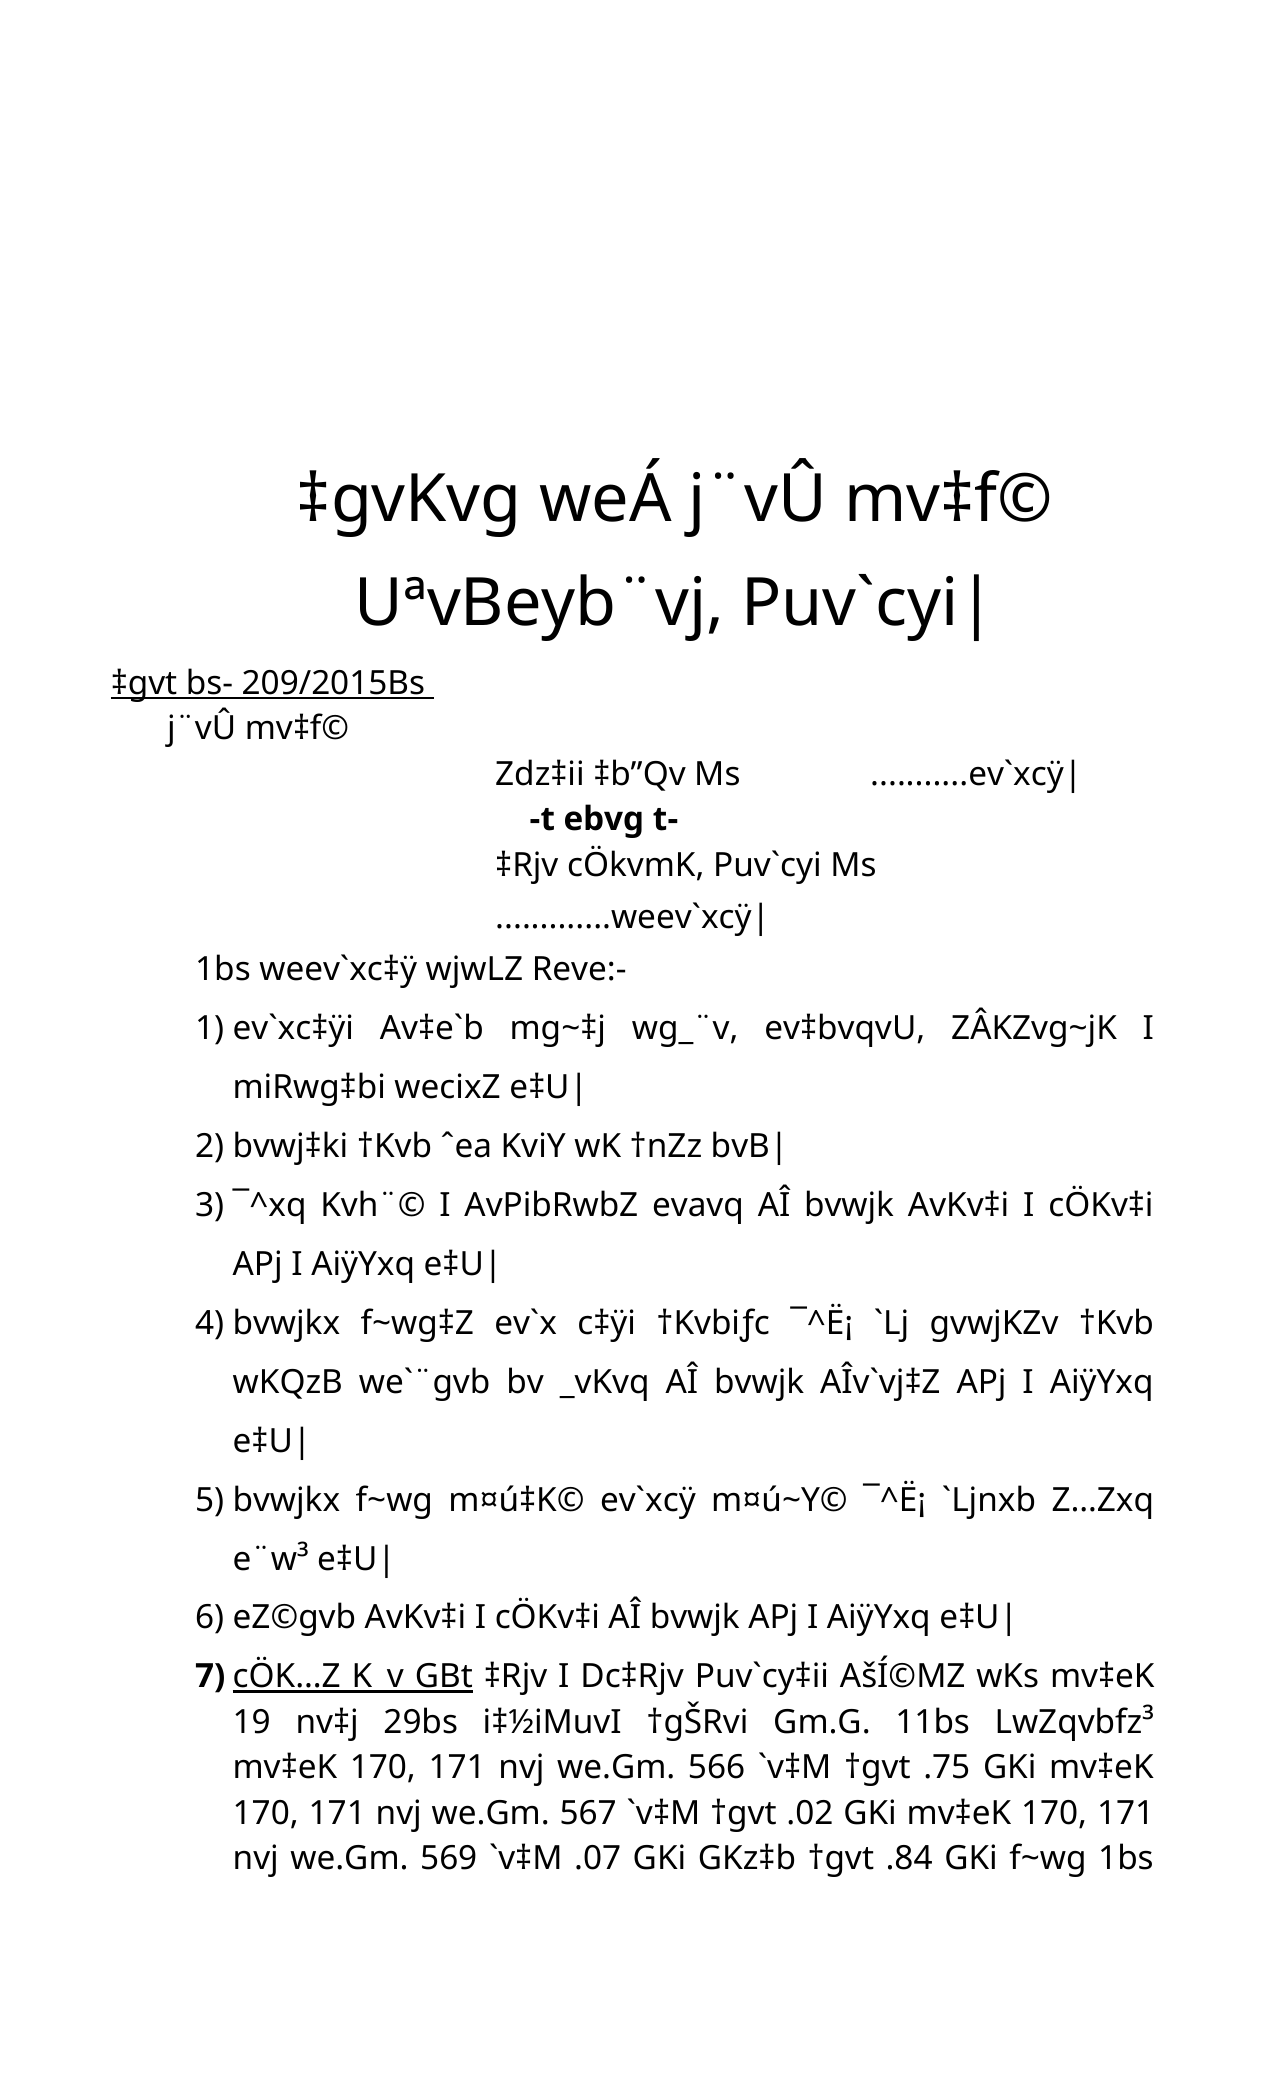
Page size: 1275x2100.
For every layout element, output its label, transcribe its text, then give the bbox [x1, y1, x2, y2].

text j¨vÛ mv‡f© [167, 704, 1155, 749]
list bvwjkx f~wg‡Z ev`x c‡ÿi †Kvbiƒc ¯^Ë¡ `Lj gvwjKZv †Kvb wKQzB we`¨gvb bv _vKvq AÎ bvwjk AÎv`vj‡Z APj I AiÿYxq e‡U| [195, 1298, 1155, 1462]
text 1bs weev`xc‡ÿ wjwLZ Reve:- [195, 945, 1155, 990]
text ‡gvt bs- 209/2015Bs [111, 659, 1155, 704]
text ‡Rjv cÖkvmK, Puv`cyi Ms .............weev`xcÿ| [420, 840, 1155, 938]
list bvwj‡ki †Kvb ˆea KviY wK †nZz bvB| [195, 1122, 1155, 1167]
list eZ©gvb AvKv‡i I cÖKv‡i AÎ bvwjk APj I AiÿYxq e‡U| [195, 1593, 1155, 1639]
list bvwjkx f~wg m¤ú‡K© ev`xcÿ m¤ú~Y© ¯^Ë¡ `Ljnxb Z…Zxq e¨w³ e‡U| [195, 1475, 1155, 1580]
list ¯^xq Kvh¨© I AvPibRwbZ evavq AÎ bvwjk AvKv‡i I cÖKv‡i APj I AiÿYxq e‡U| [195, 1181, 1155, 1285]
list ev`xc‡ÿi Av‡e`b mg~‡j wg_¨v, ev‡bvqvU, ZÂKZvg~jK I miRwg‡bi wecixZ e‡U| [195, 1004, 1155, 1108]
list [195, 1652, 1155, 1879]
text Zdz‡ii ‡b”Qv Ms ...........ev`xcÿ| [495, 749, 1155, 795]
text ‡gvKvg weÁ j¨vÛ mv‡f© UªvBeyb¨vj, Puv`cyi| [195, 450, 1155, 645]
text -t ebvg t- [420, 795, 1155, 840]
